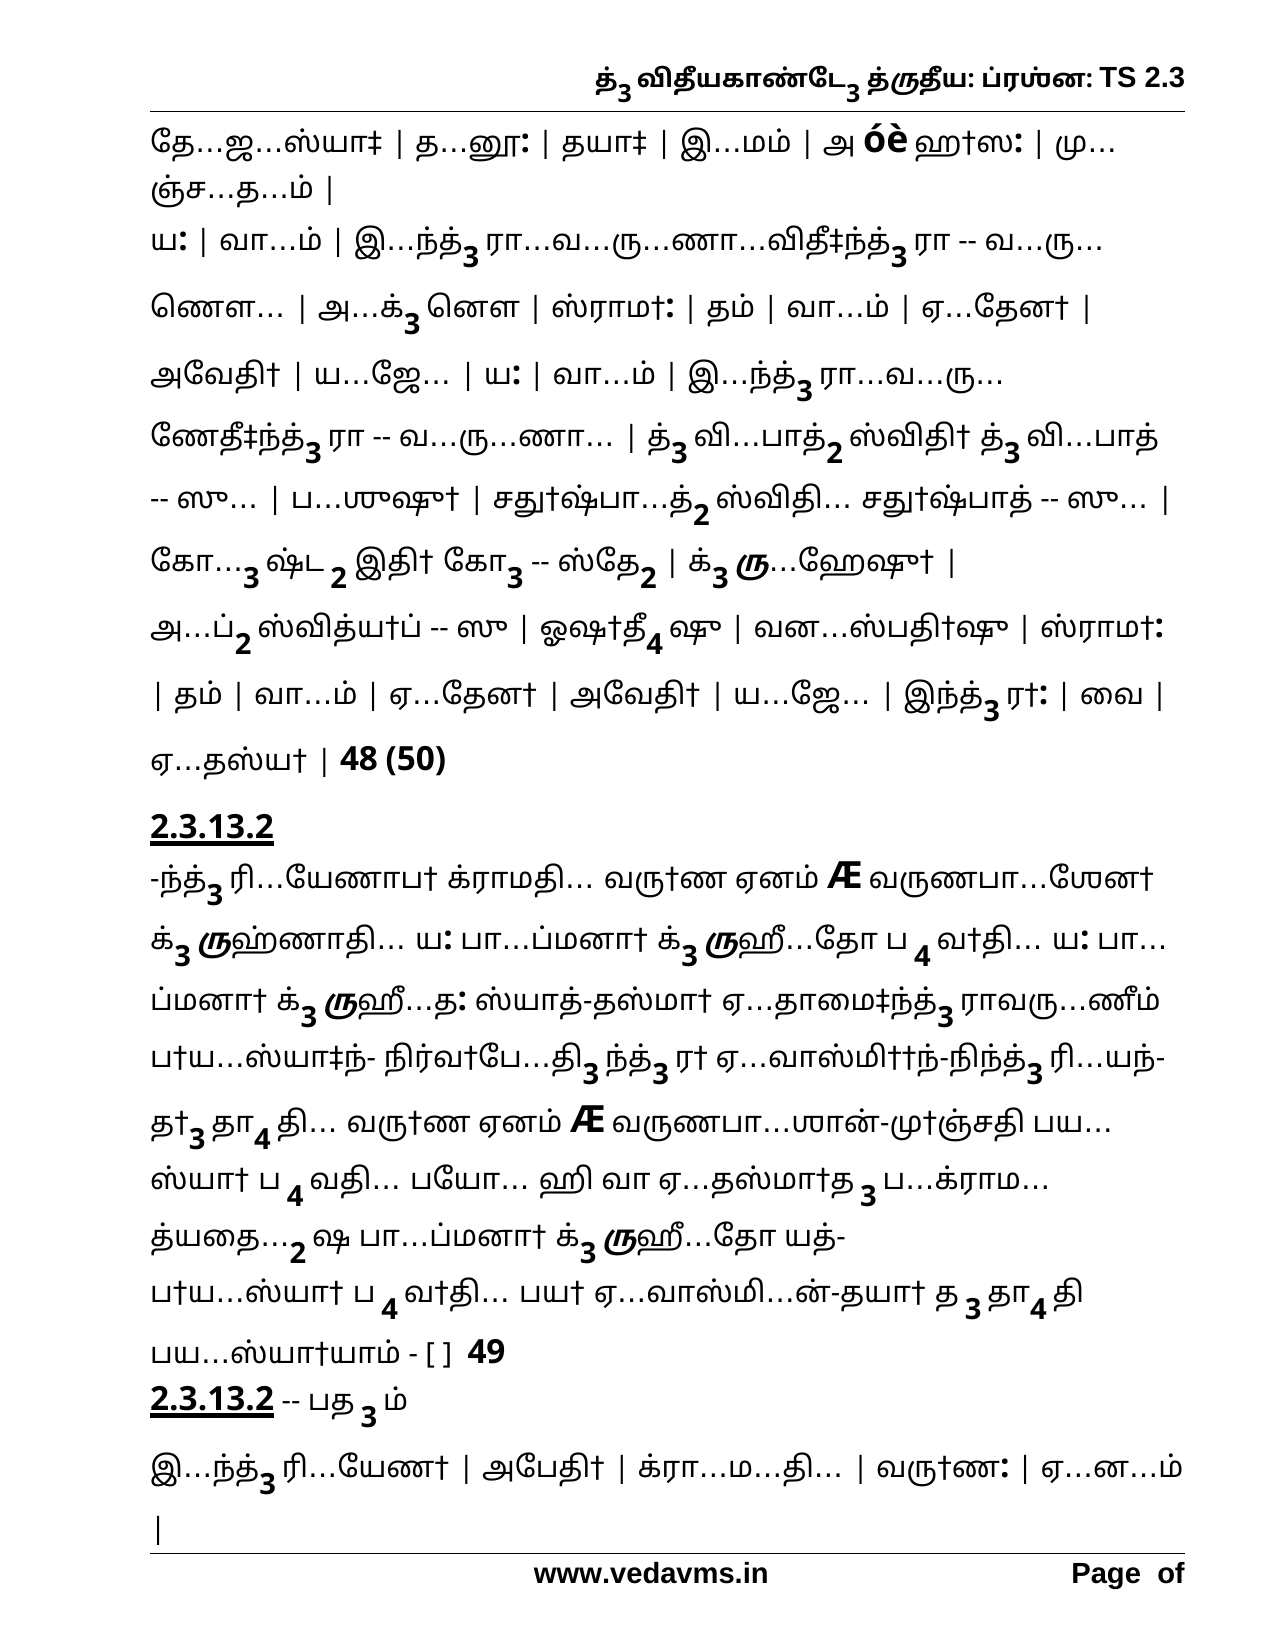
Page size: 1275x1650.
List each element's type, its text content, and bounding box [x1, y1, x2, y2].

text -ந்த்3ரி…யேணாப† க்ராமதி… வரு†ண ஏனம் Æவருணபா…ஶேன† க்3ருஹ்ணாதி… ய: பா…ப்மனா† க்3ருஹீ…தோ ப4வ†தி… ய: பா…ப்மனா† க்3ருஹீ…த: ஸ்யாத்-தஸ்மா† ஏ…தாமை‡ந்த்3ராவரு…ணீம் ப†ய…ஸ்யா‡ந்- நிர்வ†பே…தி3ந்த்3ர† ஏ…வாஸ்மி††ந்-நிந்த்3ரி…யந்-த†3தா4தி… வரு†ண ஏனம் Æவருணபா…ஶான்-மு†ஞ்சதி பய…ஸ்யா† ப4வதி… பயோ… ஹி வா ஏ…தஸ்மா†த3ப…க்ராம…த்யதை…2ஷ பா…ப்மனா† க்3ருஹீ…தோ யத்- [150, 848, 1185, 1272]
text பய…ஸ்யா†யாம் - [ ] 49 [150, 1328, 1185, 1374]
text ப†ய…ஸ்யா† ப4வ†தி… பய† ஏ…வாஸ்மி…ன்-தயா† த3தா4தி [150, 1272, 1185, 1328]
text தே…ஜ…ஸ்யா‡ | த…னூ: | தயா‡ | இ…மம் | அóèஹ†ஸ: | மு…ஞ்ச…த…ம் | ய: | வா…ம் | இ…ந்த்3ரா…வ…ரு…ணா…விதீ‡ந்த்3ரா -- வ…ரு…ணௌ… | அ…க்3னௌ | ஸ்ராம†: | தம் | வா…ம் | ஏ…தேன† | அவேதி† | ய…ஜே… | ய: | வா…ம் | இ…ந்த்3ரா…வ…ரு…ணேதீ‡ந்த்3ரா -- வ…ரு…ணா… | த்3வி…பாத்2ஸ்விதி† த்3வி…பாத் -- ஸு… | ப…ஶுஷு† | சது†ஷ்பா…த்2ஸ்விதி… சது†ஷ்பாத் -- ஸு… | கோ…3ஷ்ட2 இதி† கோ3 -- ஸ்தே2 | க்3ரு…ஹேஷு† | அ…ப்2ஸ்வித்ய†ப் -- ஸு | ஓஷ†தீ4ஷு | வன…ஸ்பதி†ஷு | ஸ்ராம†: | தம் | வா…ம் | ஏ…தேன† | அவேதி† | ய…ஜே… | இந்த்3ர†: | வை | ஏ…தஸ்ய† | 48 (50) [150, 112, 1185, 781]
text 2.3.13.2 -- பத3ம் [150, 1374, 1185, 1436]
text 2.3.13.2 [150, 785, 1185, 848]
text இ…ந்த்3ரி…யேண† | அபேதி† | க்ரா…ம…தி… | வரு†ண: | ஏ…ன…ம் | [150, 1442, 1185, 1547]
